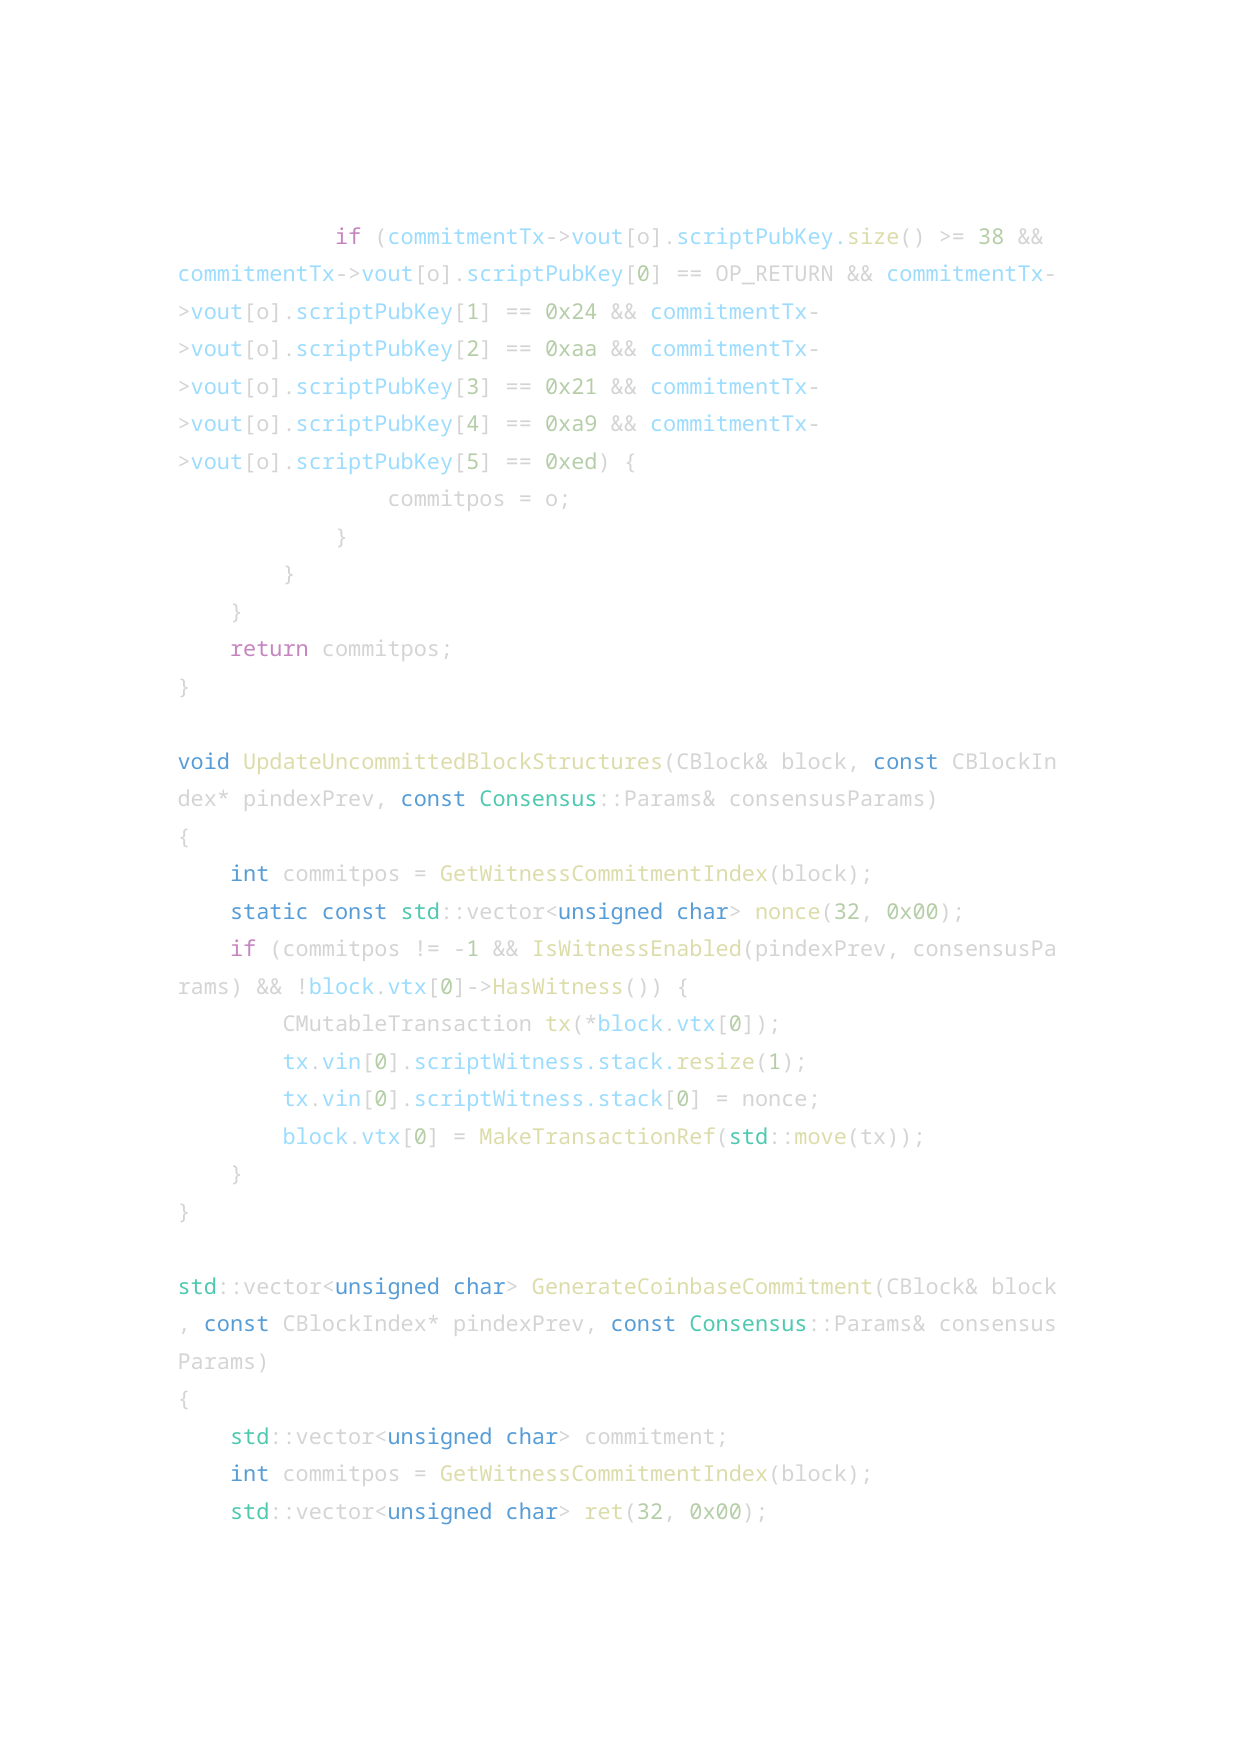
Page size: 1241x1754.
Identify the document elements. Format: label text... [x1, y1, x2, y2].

text if (commitmentTx->vout[o].scriptPubKey.size() >= 38 && commitmentTx->vout[o].scriptPubKey[0] == OP_RETURN && commitmentTx->vout[o].scriptPubKey[1] == 0x24 && commitmentTx->vout[o].scriptPubKey[2] == 0xaa && commitmentTx->vout[o].scriptPubKey[3] == 0x21 && commitmentTx->vout[o].scriptPubKey[4] == 0xa9 && commitmentTx->vout[o].scriptPubKey[5] == 0xed) { [177, 217, 1063, 479]
text } [177, 1154, 1063, 1192]
text void UpdateUncommittedBlockStructures(CBlock& block, const CBlockIndex* pindexPrev, const Consensus::Params& consensusParams) [177, 742, 1063, 817]
text } [177, 592, 1063, 629]
text block.vtx[0] = MakeTransactionRef(std::move(tx)); [177, 1117, 1063, 1154]
text int commitpos = GetWitnessCommitmentIndex(block); [177, 854, 1063, 892]
text std::vector<unsigned char> commitment; [177, 1417, 1063, 1454]
text } [177, 667, 1063, 704]
text tx.vin[0].scriptWitness.stack.resize(1); [177, 1042, 1063, 1079]
text } [177, 1192, 1063, 1229]
text if (commitpos != -1 && IsWitnessEnabled(pindexPrev, consensusParams) && !block.vtx[0]->HasWitness()) { [177, 929, 1063, 1004]
text commitpos = o; [177, 479, 1063, 517]
text std::vector<unsigned char> GenerateCoinbaseCommitment(CBlock& block, const CBlockIndex* pindexPrev, const Consensus::Params& consensusParams) [177, 1267, 1063, 1379]
text { [177, 1379, 1063, 1417]
text } [177, 554, 1063, 592]
text static const std::vector<unsigned char> nonce(32, 0x00); [177, 892, 1063, 929]
text { [177, 817, 1063, 854]
text return commitpos; [177, 629, 1063, 667]
text } [177, 517, 1063, 554]
text CMutableTransaction tx(*block.vtx[0]); [177, 1004, 1063, 1042]
text tx.vin[0].scriptWitness.stack[0] = nonce; [177, 1079, 1063, 1117]
text std::vector<unsigned char> ret(32, 0x00); [177, 1492, 1063, 1529]
text int commitpos = GetWitnessCommitmentIndex(block); [177, 1454, 1063, 1492]
